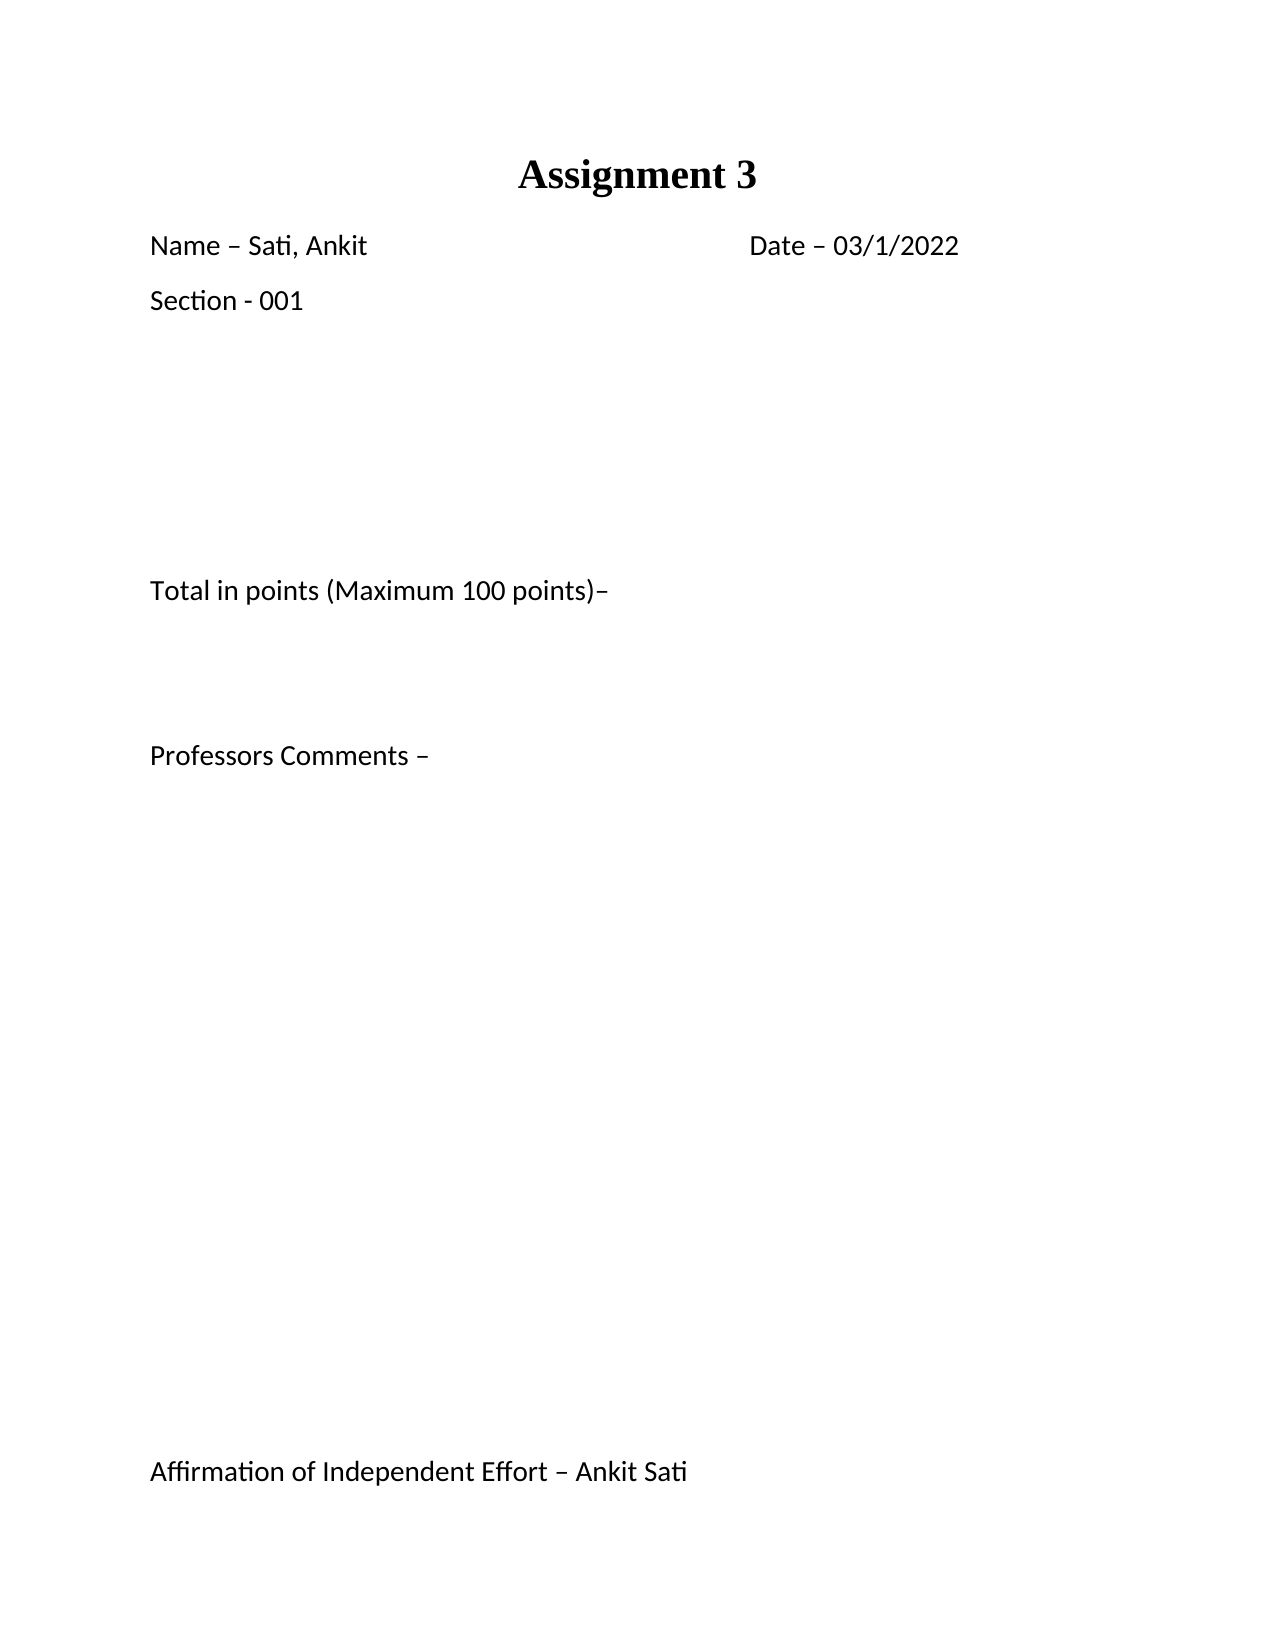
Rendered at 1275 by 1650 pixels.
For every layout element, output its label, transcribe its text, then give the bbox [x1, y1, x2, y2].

text Section - 001 [150, 282, 1125, 318]
text Name – Sati, Ankit Date – 03/1/2022 [150, 227, 1125, 263]
text Total in points (Maximum 100 points)– [150, 572, 1125, 607]
text Professors Comments – [150, 737, 1125, 773]
subtitle Assignment 3 [150, 150, 1125, 198]
text Affirmation of Independent Effort – Ankit Sati [150, 1453, 1125, 1489]
